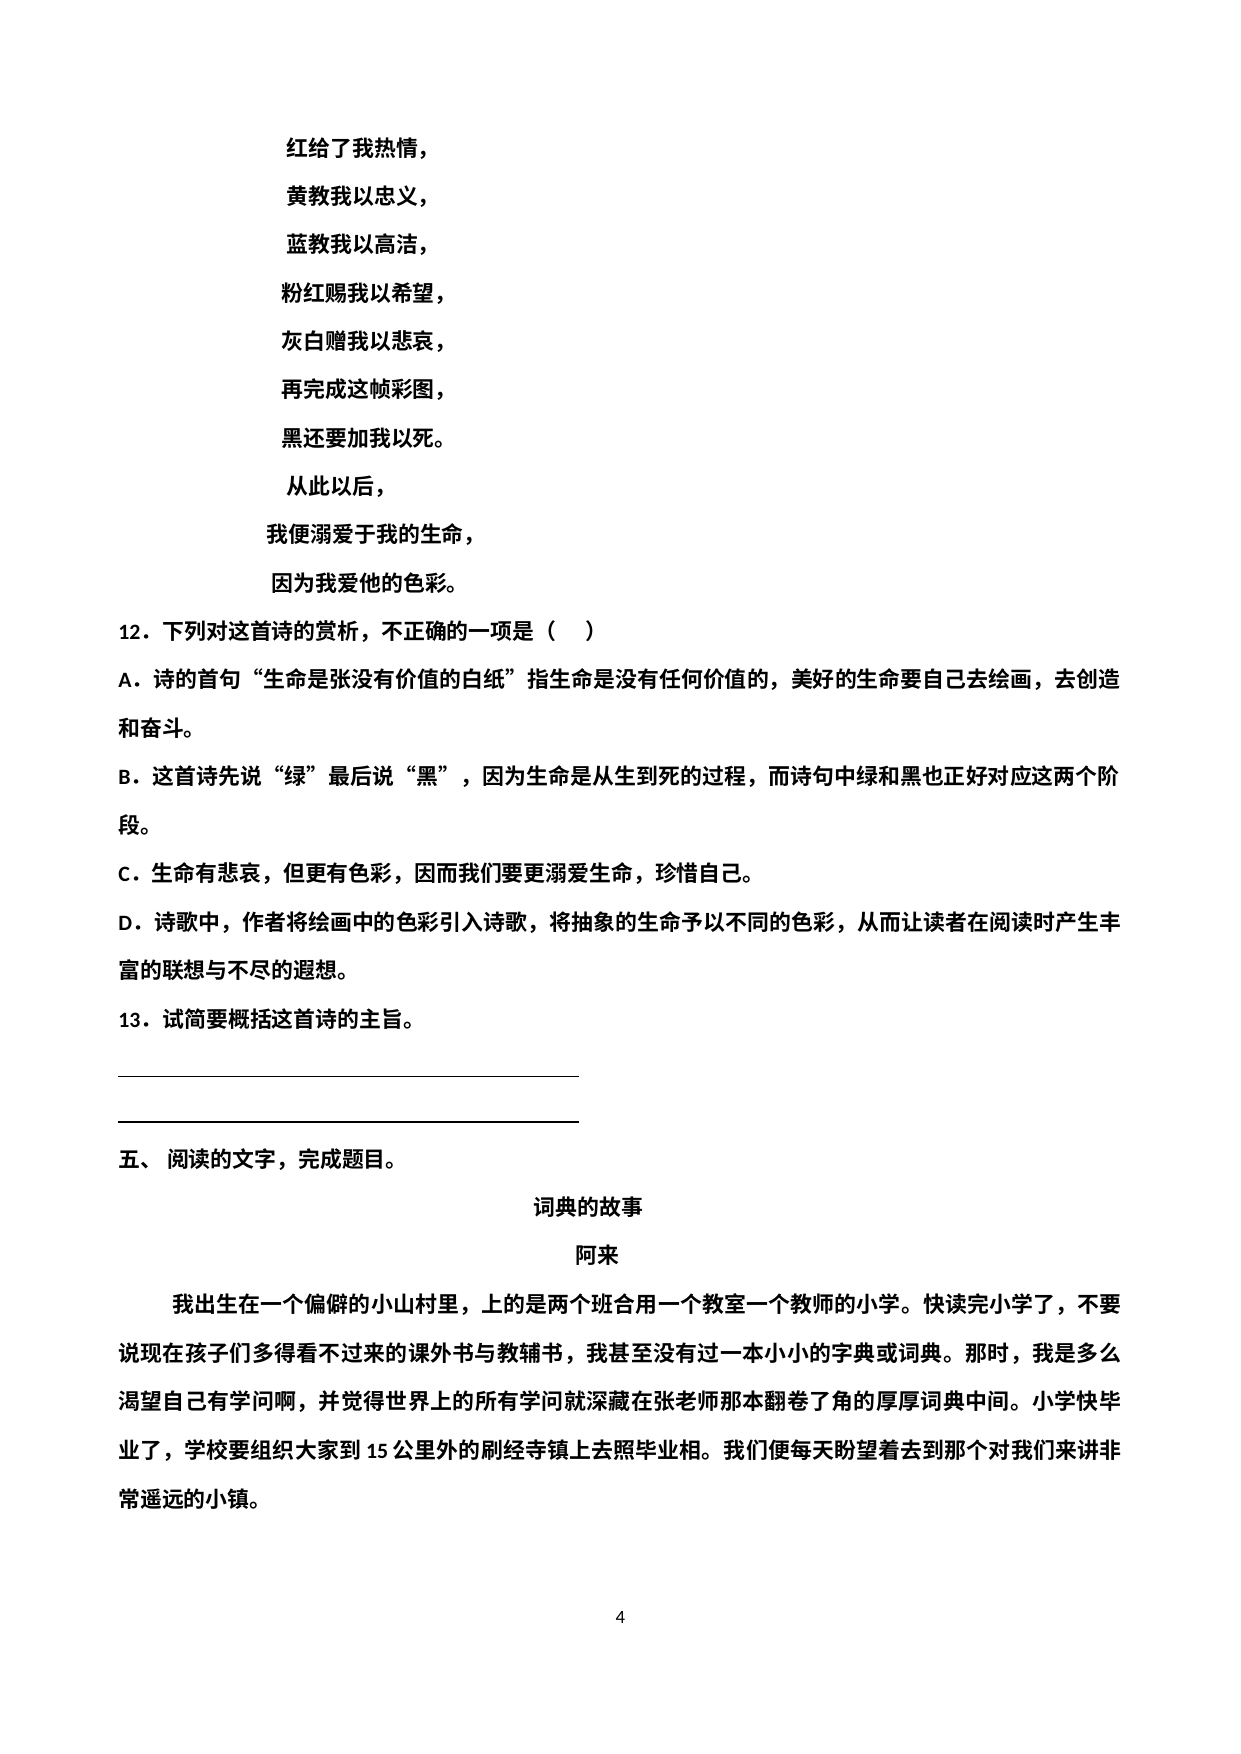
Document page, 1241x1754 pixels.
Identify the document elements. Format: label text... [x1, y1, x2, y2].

text 13．试简要概括这首诗的主旨。 [118, 1001, 1122, 1034]
text D．诗歌中，作者将绘画中的色彩引入诗歌，将抽象的生命予以不同的色彩，从而让读者在阅读时产生丰富的联想与不尽的遐想。 [118, 904, 1122, 986]
text 蓝教我以高洁， [118, 227, 1122, 259]
text 阿来 [118, 1238, 1122, 1271]
text 因为我爱他的色彩。 [118, 565, 1122, 598]
text 灰白赠我以悲哀， [118, 323, 1122, 356]
text B．这首诗先说“绿”最后说“黑”，因为生命是从生到死的过程，而诗句中绿和黑也正好对应这两个阶段。 [118, 759, 1122, 840]
text 黄教我以忠义， [118, 178, 1122, 211]
text 12．下列对这首诗的赏析，不正确的一项是（ ） [118, 613, 1122, 646]
text C．生命有悲哀，但更有色彩，因而我们要更溺爱生命，珍惜自己。 [118, 856, 1122, 888]
text 我出生在一个偏僻的小山村里，上的是两个班合用一个教室一个教师的小学。快读完小学了，不要说现在孩子们多得看不过来的课外书与教辅书，我甚至没有过一本小小的字典或词典。那时，我是多么渴望自己有学问啊，并觉得世界上的所有学问就深藏在张老师那本翻卷了角的厚厚词典中间。小学快毕业了，学校要组织大家到15公里外的刷经寺镇上去照毕业相。我们便每天盼望着去到那个对我们来讲非常遥远的小镇。 [118, 1286, 1122, 1514]
text 五、 阅读的文字，完成题目。 [118, 1141, 1122, 1174]
text A．诗的首句“生命是张没有价值的白纸”指生命是没有任何价值的，美好的生命要自己去绘画，去创造和奋斗。 [118, 662, 1122, 743]
text 黑还要加我以死。 [118, 420, 1122, 453]
text 粉红赐我以希望， [118, 275, 1122, 308]
text 红给了我热情， [118, 130, 1122, 163]
text 词典的故事 [118, 1190, 1122, 1222]
text 再完成这帧彩图， [118, 372, 1122, 404]
text 我便溺爱于我的生命， [118, 517, 1122, 549]
text 从此以后， [118, 468, 1122, 501]
